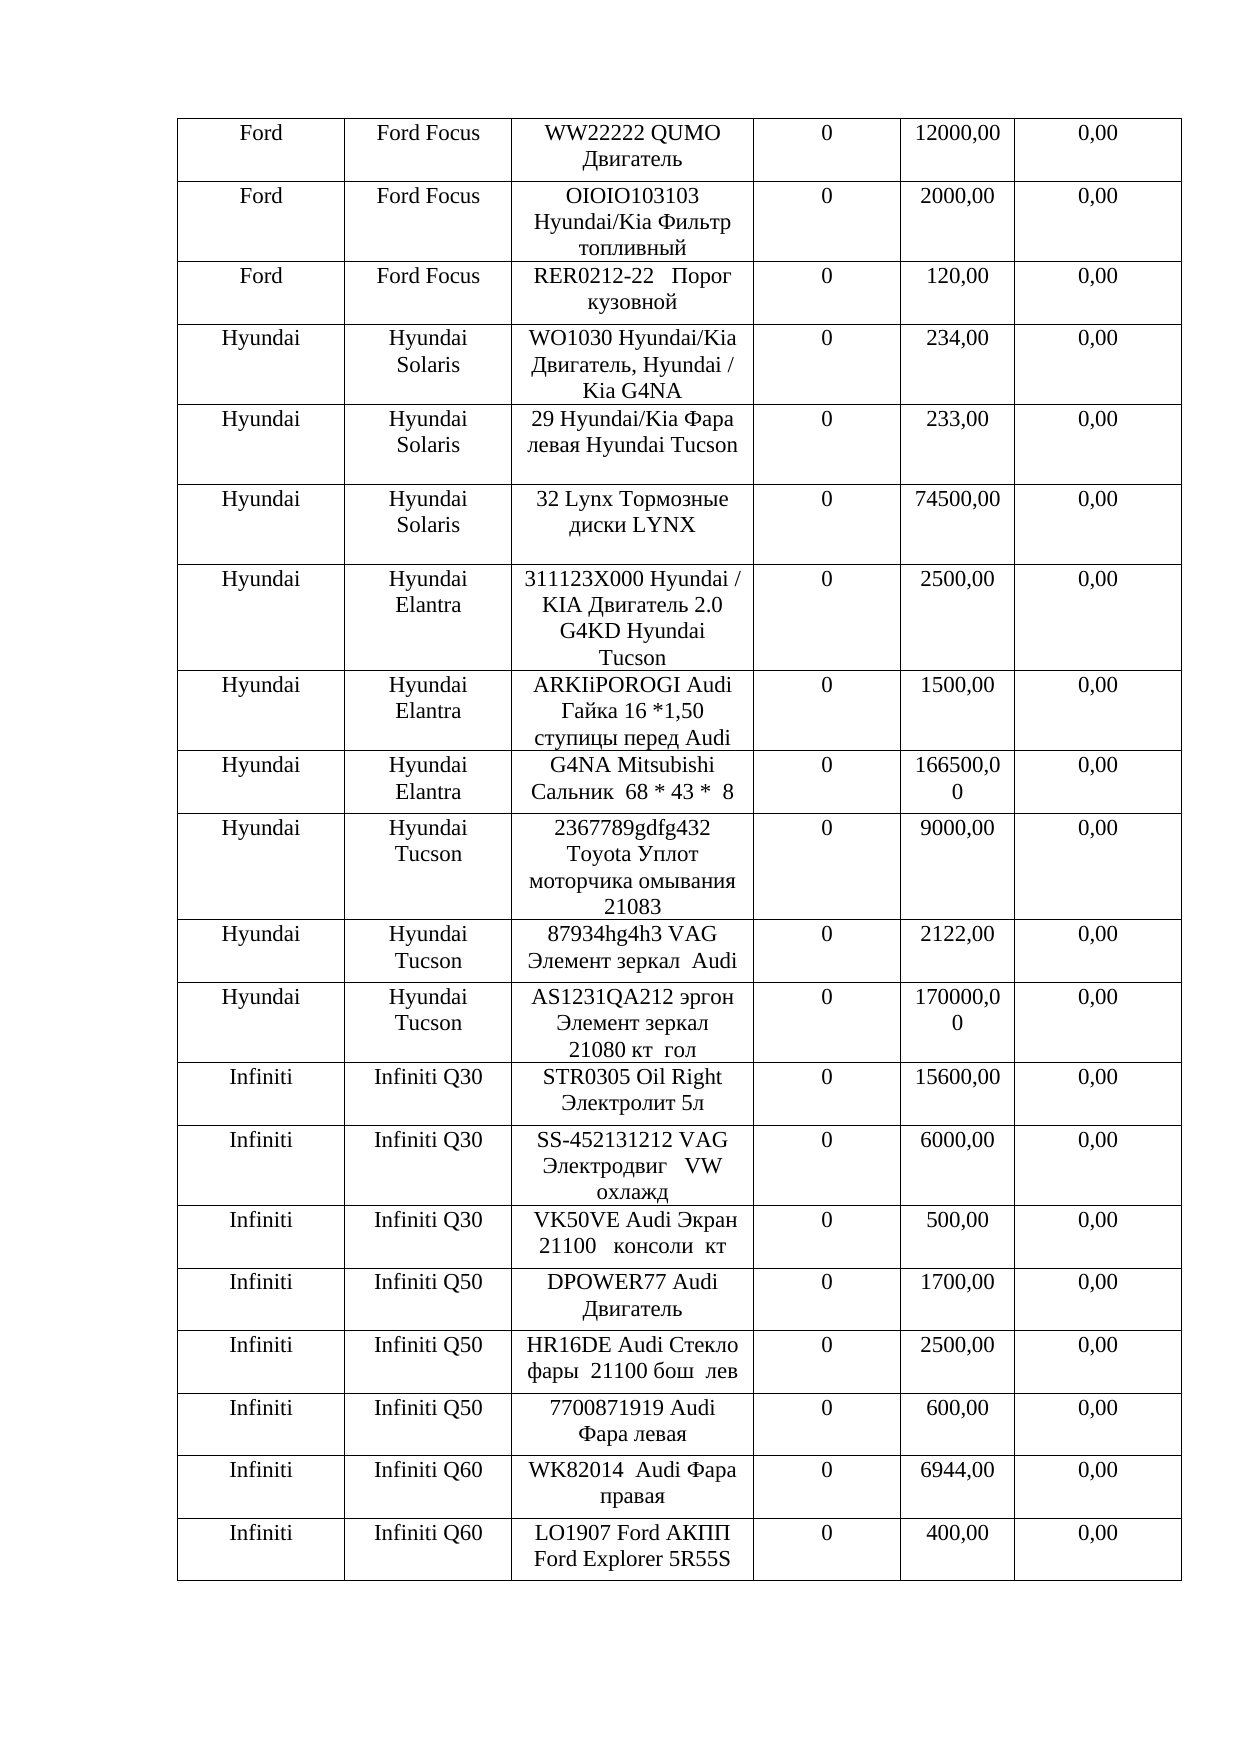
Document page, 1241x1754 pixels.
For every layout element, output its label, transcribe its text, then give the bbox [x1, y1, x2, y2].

table_cell LO1907 Ford АКПП Ford Explorer 5R55S [512, 1519, 753, 1580]
table_cell 0 [754, 405, 900, 484]
table_cell 32 Lynx Тормозные диски LYNX [512, 485, 753, 564]
table_cell 0,00 [1015, 119, 1181, 181]
table_cell OIOIO103103 Hyundai/Kia Фильтр топливный [512, 182, 753, 261]
table_cell Hyundai Solaris [345, 405, 511, 484]
table_cell 0,00 [1015, 983, 1181, 1062]
table_cell WW22222 QUMO Двигатель [512, 119, 753, 181]
table_cell 233,00 [901, 405, 1014, 484]
table_cell 7700871919 Audi Фара левая [512, 1394, 753, 1455]
table_cell Hyundai Elantra [345, 671, 511, 750]
table_cell 15600,00 [901, 1063, 1014, 1125]
table_cell 0,00 [1015, 920, 1181, 982]
table_cell Hyundai Elantra [345, 751, 511, 813]
table_cell 0,00 [1015, 1331, 1181, 1393]
table_cell 9000,00 [901, 814, 1014, 919]
table_cell Hyundai Elantra [345, 565, 511, 670]
table_cell 0 [754, 325, 900, 403]
table_cell Hyundai [178, 405, 344, 484]
table_cell Hyundai [178, 671, 344, 750]
table_cell 0,00 [1015, 182, 1181, 261]
table_cell Ford Focus [345, 119, 511, 181]
table_cell 0,00 [1015, 565, 1181, 670]
table_cell Hyundai Tucson [345, 983, 511, 1062]
table_cell 0 [754, 119, 900, 181]
table_cell Hyundai Solaris [345, 325, 511, 403]
table_cell 0,00 [1015, 814, 1181, 919]
table_cell 74500,00 [901, 485, 1014, 564]
table_cell 0 [754, 983, 900, 1062]
table_cell 2500,00 [901, 1331, 1014, 1393]
table_cell AS1231QA212 эргон Элемент зеркал 21080 кт гол [512, 983, 753, 1062]
table_cell 0 [754, 1456, 900, 1518]
table_cell 500,00 [901, 1206, 1014, 1267]
table_cell 120,00 [901, 262, 1014, 323]
table_cell 0,00 [1015, 1394, 1181, 1455]
table_cell Infiniti Q50 [345, 1394, 511, 1455]
table_cell 0,00 [1015, 1519, 1181, 1580]
table_cell 0,00 [1015, 485, 1181, 564]
table_cell Infiniti [178, 1063, 344, 1125]
table_cell 2000,00 [901, 182, 1014, 261]
table_cell 0,00 [1015, 1456, 1181, 1518]
table_cell WK82014 Audi Фара правая [512, 1456, 753, 1518]
table_cell 400,00 [901, 1519, 1014, 1580]
table_cell 0 [754, 671, 900, 750]
table_cell 600,00 [901, 1394, 1014, 1455]
table_cell 87934hg4h3 VAG Элемент зеркал Audi [512, 920, 753, 982]
table_cell Hyundai [178, 751, 344, 813]
table_cell Hyundai [178, 565, 344, 670]
table_cell Infiniti Q50 [345, 1331, 511, 1393]
table_cell Ford [178, 182, 344, 261]
table_cell 234,00 [901, 325, 1014, 403]
table_cell Infiniti Q30 [345, 1063, 511, 1125]
table_cell 0,00 [1015, 1063, 1181, 1125]
table_cell 0 [754, 565, 900, 670]
table_cell 12000,00 [901, 119, 1014, 181]
table_cell 0 [754, 1519, 900, 1580]
table_cell 0 [754, 1206, 900, 1267]
table_cell STR0305 Oil Right Электролит 5л [512, 1063, 753, 1125]
table_cell Hyundai [178, 814, 344, 919]
table_cell RER0212-22 Порог кузовной [512, 262, 753, 323]
table_cell HR16DE Audi Стекло фары 21100 бош лев [512, 1331, 753, 1393]
table_cell 0,00 [1015, 405, 1181, 484]
table_cell 0 [754, 1331, 900, 1393]
table_cell 6000,00 [901, 1126, 1014, 1205]
table_cell WO1030 Hyundai/Kia Двигатель, Hyundai / Kia G4NA [512, 325, 753, 403]
table_cell Hyundai Tucson [345, 920, 511, 982]
table_cell Hyundai [178, 920, 344, 982]
table_cell DPOWER77 Audi Двигатель [512, 1269, 753, 1330]
table_cell Ford Focus [345, 182, 511, 261]
table_cell 0 [754, 920, 900, 982]
table_cell Infiniti Q60 [345, 1456, 511, 1518]
table_cell 166500,00 [901, 751, 1014, 813]
table_cell 0,00 [1015, 751, 1181, 813]
table_cell 1700,00 [901, 1269, 1014, 1330]
table_cell ARKIiPOROGI Audi Гайка 16 *1,50 ступицы перед Audi [512, 671, 753, 750]
table_cell 170000,00 [901, 983, 1014, 1062]
table_cell Hyundai [178, 983, 344, 1062]
table_cell Infiniti [178, 1331, 344, 1393]
table_cell 0,00 [1015, 325, 1181, 403]
table_cell Infiniti [178, 1456, 344, 1518]
table_cell 6944,00 [901, 1456, 1014, 1518]
table_cell 2122,00 [901, 920, 1014, 982]
table_cell Infiniti [178, 1126, 344, 1205]
table_cell 0 [754, 1063, 900, 1125]
table_cell 2500,00 [901, 565, 1014, 670]
table_cell 0,00 [1015, 1206, 1181, 1267]
table_cell SS-452131212 VAG Электродвиг VW охлажд [512, 1126, 753, 1205]
table_cell Infiniti Q60 [345, 1519, 511, 1580]
table_cell Hyundai Solaris [345, 485, 511, 564]
table_cell Hyundai [178, 485, 344, 564]
table_cell 0 [754, 1394, 900, 1455]
table_cell 0 [754, 262, 900, 323]
table_cell 0,00 [1015, 262, 1181, 323]
table_cell 0 [754, 1269, 900, 1330]
table_cell Ford Focus [345, 262, 511, 323]
table_cell Ford [178, 262, 344, 323]
table_cell Ford [178, 119, 344, 181]
table_cell 0 [754, 485, 900, 564]
table_cell 2367789gdfg432 Toyota Уплот моторчика омывания 21083 [512, 814, 753, 919]
table_cell 0 [754, 751, 900, 813]
table_cell 0,00 [1015, 1269, 1181, 1330]
table_cell 311123X000 Hyundai / KIA Двигатель 2.0 G4KD Hyundai Tucson [512, 565, 753, 670]
table_cell Infiniti [178, 1519, 344, 1580]
table_cell Hyundai [178, 325, 344, 403]
table_cell G4NA Mitsubishi Сальник 68 * 43 * 8 [512, 751, 753, 813]
table_cell Infiniti [178, 1269, 344, 1330]
table_cell Infiniti Q50 [345, 1269, 511, 1330]
table_cell Infiniti [178, 1394, 344, 1455]
table_cell 29 Hyundai/Kia Фара левая Hyundai Tucson [512, 405, 753, 484]
table_cell Infiniti [178, 1206, 344, 1267]
table_cell 0 [754, 1126, 900, 1205]
table_cell 0,00 [1015, 671, 1181, 750]
table_cell Hyundai Tucson [345, 814, 511, 919]
table_cell VK50VE Audi Экран 21100 консоли кт [512, 1206, 753, 1267]
table_cell Infiniti Q30 [345, 1126, 511, 1205]
table_cell 1500,00 [901, 671, 1014, 750]
table_cell 0 [754, 182, 900, 261]
table_cell 0 [754, 814, 900, 919]
table_cell Infiniti Q30 [345, 1206, 511, 1267]
table_cell 0,00 [1015, 1126, 1181, 1205]
